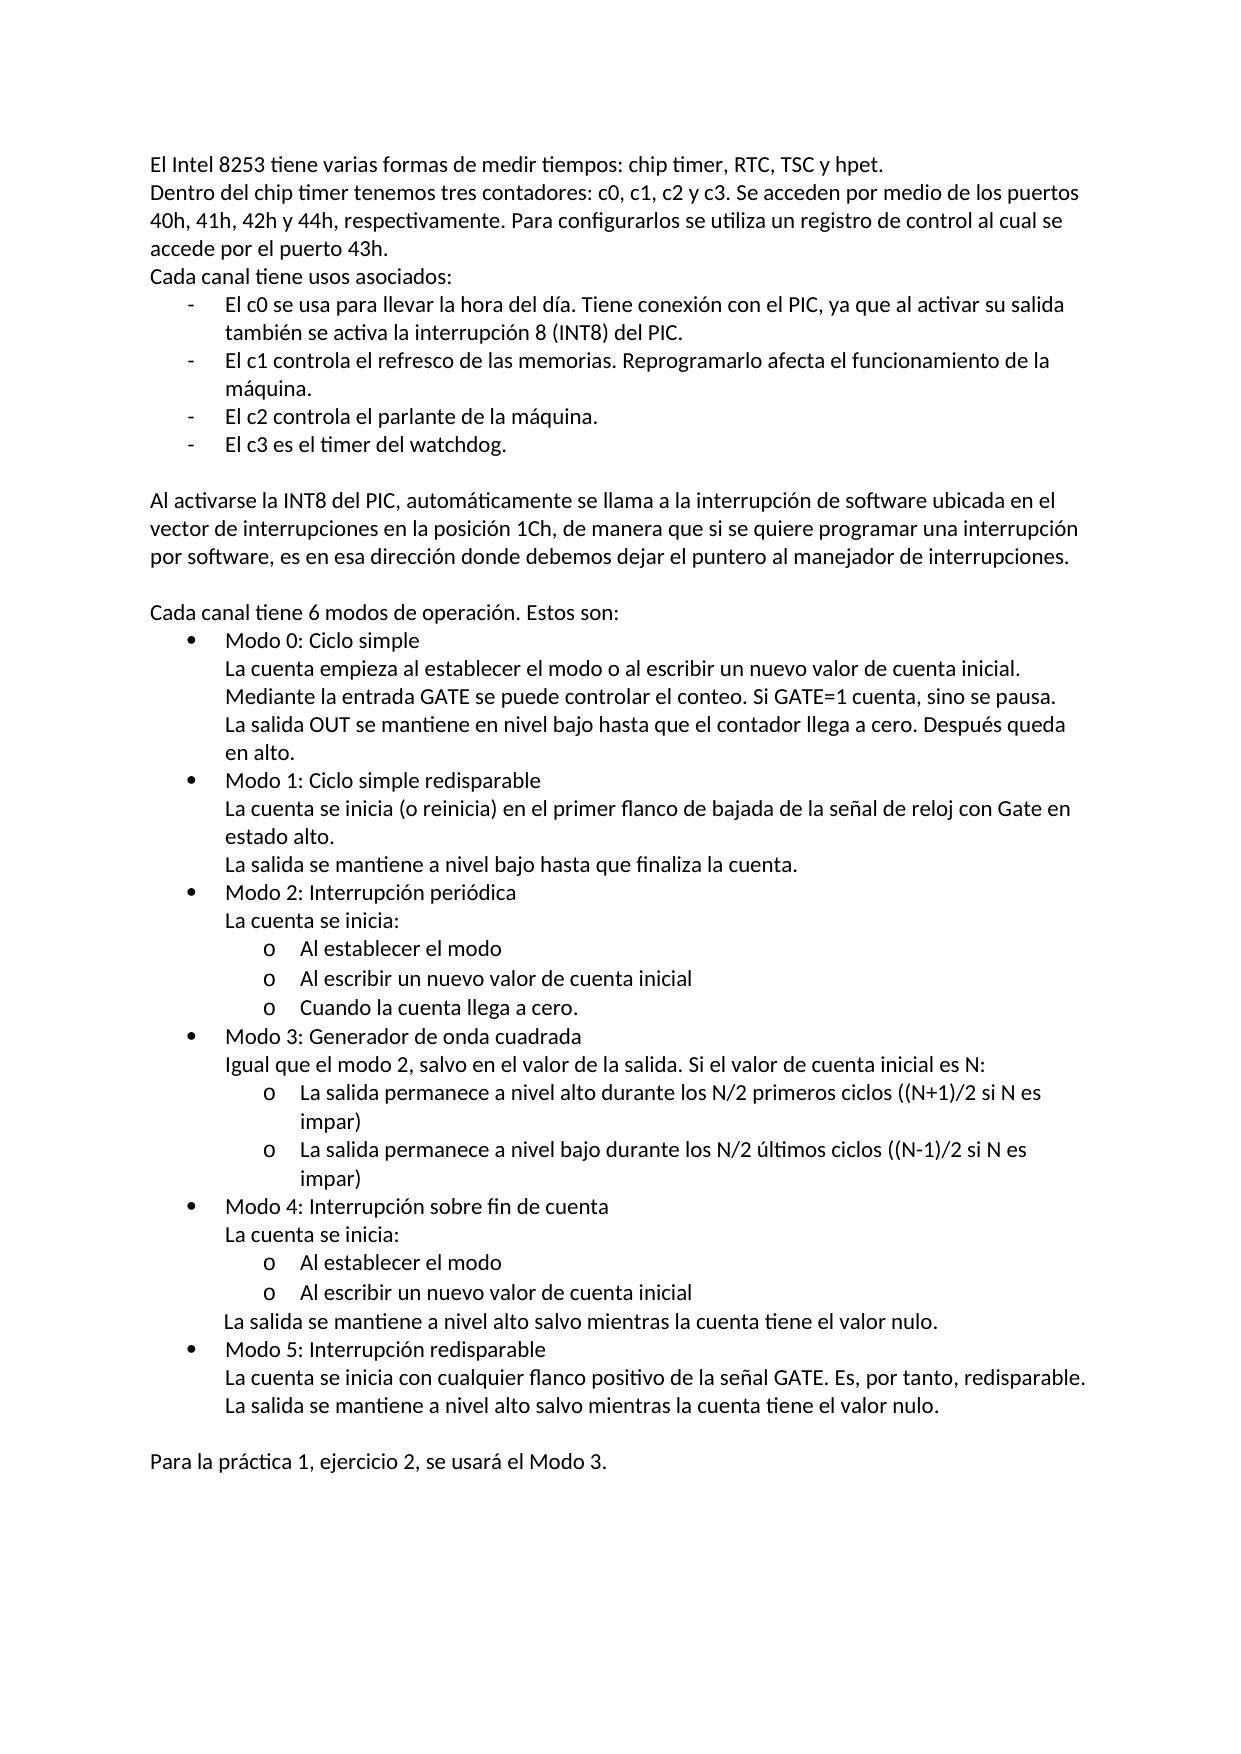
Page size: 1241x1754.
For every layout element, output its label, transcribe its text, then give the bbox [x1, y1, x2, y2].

list Igual que el modo 2, salvo en el valor de la salida. Si el valor de cuenta inicial es N: [225, 1050, 1090, 1078]
list Al establecer el modo [262, 934, 1090, 964]
text La cuenta empieza al establecer el modo o al escribir un nuevo valor de cuenta inicial. Mediante la entrada GATE se puede controlar el conteo. Si GATE=1 cuenta, sino se pausa. [225, 654, 1090, 710]
list La salida permanece a nivel alto durante los N/2 primeros ciclos ((N+1)/2 si N es impar) [262, 1078, 1090, 1135]
list El c3 es el timer del watchdog. [187, 430, 1090, 458]
text La cuenta se inicia (o reinicia) en el primer flanco de bajada de la señal de reloj con Gate en estado alto. [225, 794, 1090, 851]
list El c0 se usa para llevar la hora del día. Tiene conexión con el PIC, ya que al activar su salida también se activa la interrupción 8 (INT8) del PIC. [187, 290, 1090, 346]
list Modo 2: Interrupción periódica [187, 878, 1090, 907]
text La salida OUT se mantiene en nivel bajo hasta que el contador llega a cero. Después queda en alto. [225, 710, 1090, 766]
text La cuenta se inicia: [225, 907, 1090, 934]
text Para la práctica 1, ejercicio 2, se usará el Modo 3. [150, 1447, 1090, 1475]
list Modo 5: Interrupción redisparable [187, 1335, 1090, 1363]
text Al activarse la INT8 del PIC, automáticamente se llama a la interrupción de software ubicada en el vector de interrupciones en la posición 1Ch, de manera que si se quiere programar una interrupción por software, es en esa dirección donde debemos dejar el puntero al manejador de interrupciones. [150, 486, 1090, 570]
list Modo 1: Ciclo simple redisparable [187, 766, 1090, 794]
list Modo 4: Interrupción sobre fin de cuenta [187, 1192, 1090, 1221]
list Cuando la cuenta llega a cero. [262, 993, 1090, 1022]
list Al escribir un nuevo valor de cuenta inicial [262, 964, 1090, 993]
list El c2 controla el parlante de la máquina. [187, 402, 1090, 430]
text Cada canal tiene usos asociados: [150, 262, 1090, 290]
text La salida se mantiene a nivel alto salvo mientras la cuenta tiene el valor nulo. [150, 1307, 1090, 1335]
list Modo 3: Generador de onda cuadrada [187, 1022, 1090, 1050]
list Modo 0: Ciclo simple [187, 626, 1090, 654]
list La cuenta se inicia: [225, 1221, 1090, 1248]
text Cada canal tiene 6 modos de operación. Estos son: [150, 598, 1090, 626]
list Al escribir un nuevo valor de cuenta inicial [262, 1278, 1090, 1307]
text Dentro del chip timer tenemos tres contadores: c0, c1, c2 y c3. Se acceden por medio de los puertos 40h, 41h, 42h y 44h, respectivamente. Para configurarlos se utiliza un registro de control al cual se accede por el puerto 43h. [150, 178, 1090, 262]
list El c1 controla el refresco de las memorias. Reprogramarlo afecta el funcionamiento de la máquina. [187, 346, 1090, 402]
list La salida permanece a nivel bajo durante los N/2 últimos ciclos ((N-1)/2 si N es impar) [262, 1135, 1090, 1192]
list La cuenta se inicia con cualquier flanco positivo de la señal GATE. Es, por tanto, redisparable. La salida se mantiene a nivel alto salvo mientras la cuenta tiene el valor nulo. [225, 1363, 1090, 1419]
list Al establecer el modo [262, 1248, 1090, 1278]
text La salida se mantiene a nivel bajo hasta que finaliza la cuenta. [225, 851, 1090, 878]
text El Intel 8253 tiene varias formas de medir tiempos: chip timer, RTC, TSC y hpet. [150, 150, 1090, 178]
